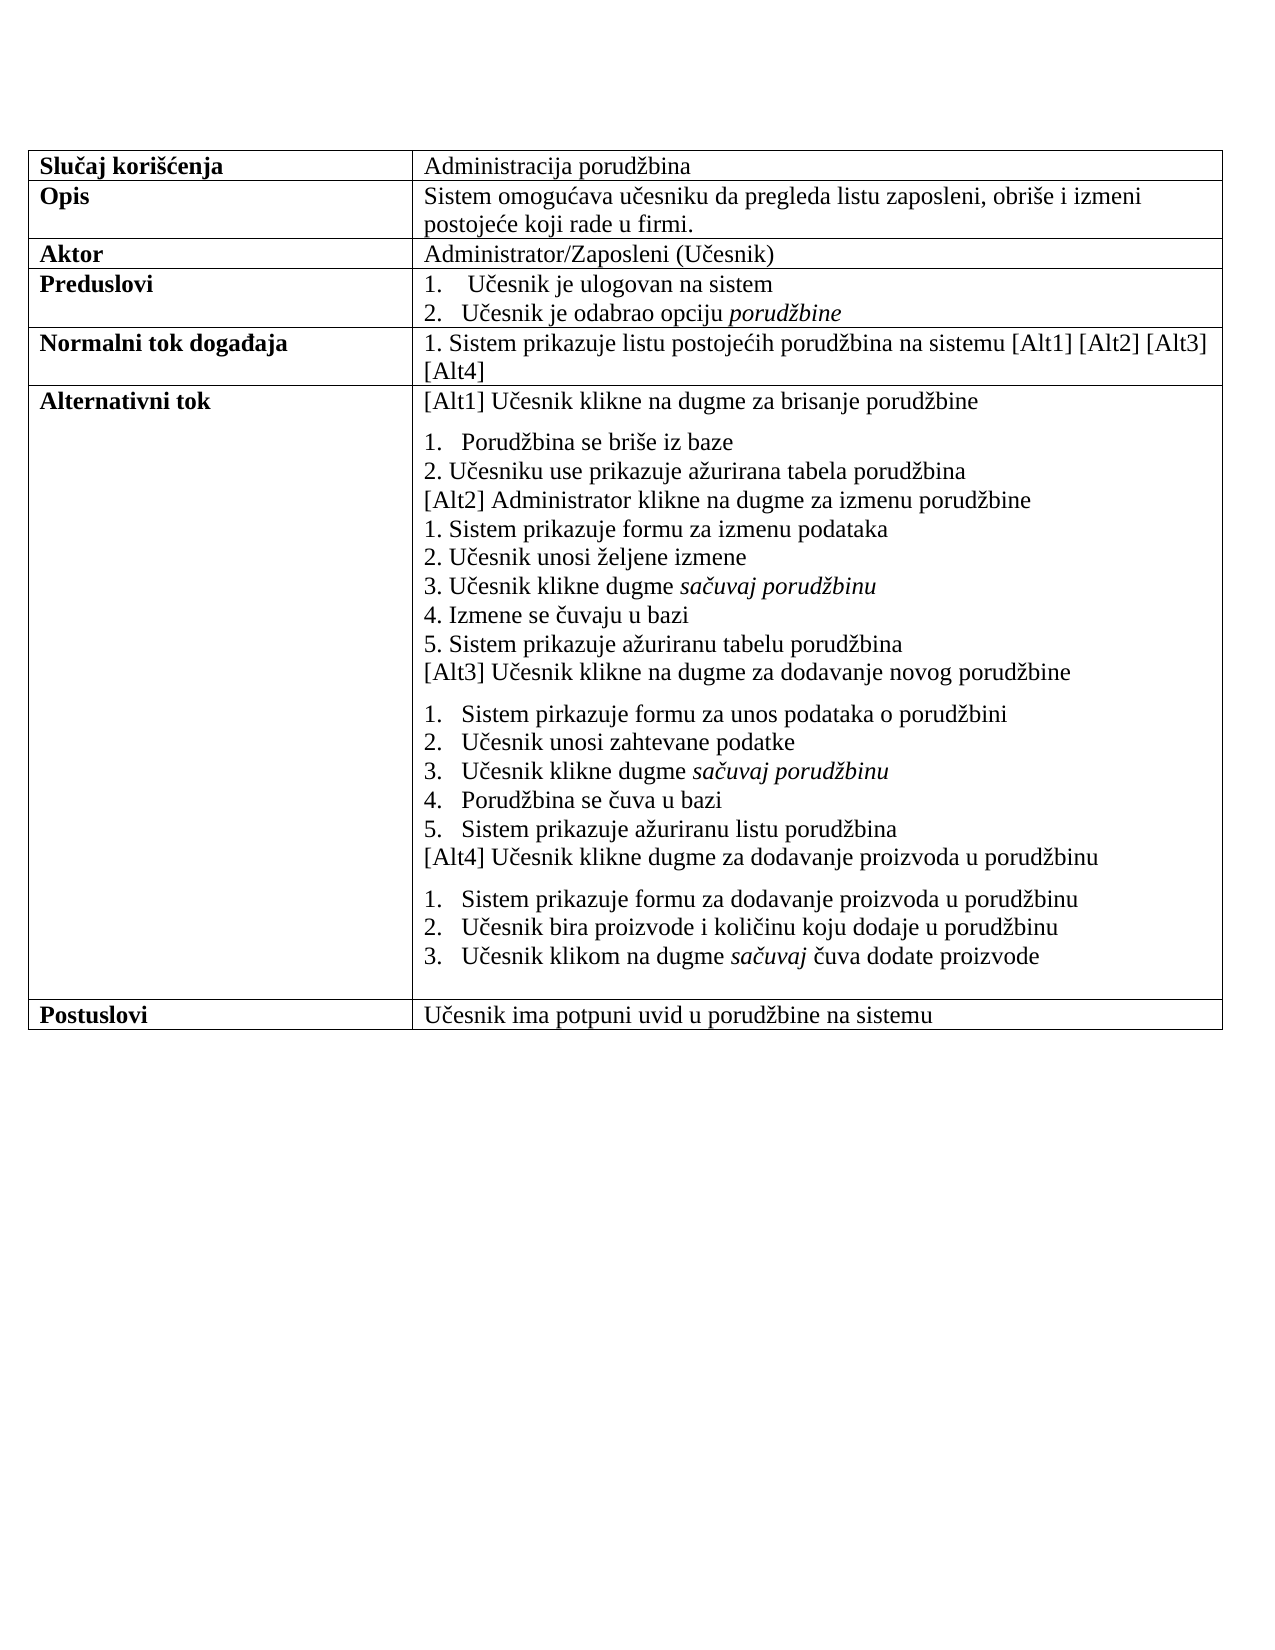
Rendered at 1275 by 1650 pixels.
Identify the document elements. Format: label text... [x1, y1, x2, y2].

table_cell Preduslovi [29, 269, 412, 327]
table_cell Učesnik je ulogovan na sistem Učesnik je odabrao opciju porudžbine [413, 269, 1222, 327]
table_cell Aktor [29, 239, 412, 268]
table_cell Normalni tok događaja [29, 328, 412, 385]
table_cell Administrator/Zaposleni (Učesnik) [413, 239, 1222, 268]
table_cell Sistem omogućava učesniku da pregleda listu zaposleni, obriše i izmeni postojeće koji rade u firmi. [413, 181, 1222, 238]
table_cell Postuslovi [29, 1000, 412, 1028]
table_header Administracija porudžbina [413, 151, 1222, 180]
table_cell Učesnik ima potpuni uvid u porudžbine na sistemu [413, 1000, 1222, 1028]
table_cell Alternativni tok [29, 386, 412, 999]
table_cell 1. Sistem prikazuje listu postojećih porudžbina na sistemu [Alt1] [Alt2] [Alt3] [Alt4] [413, 328, 1222, 385]
table_cell Opis [29, 181, 412, 238]
table_header Slučaj korišćenja [29, 151, 412, 180]
table_cell [Alt1] Učesnik klikne na dugme za brisanje porudžbine Porudžbina se briše iz baze 2. Učesniku use prikazuje ažurirana tabela porudžbina [Alt2] Administrator klikne na dugme za izmenu porudžbine 1. Sistem prikazuje formu za izmenu podataka 2. Učesnik unosi željene izmene 3. Učesnik klikne dugme sačuvaj porudžbinu 4. Izmene se čuvaju u bazi 5. Sistem prikazuje ažuriranu tabelu porudžbina [Alt3] Učesnik klikne na dugme za dodavanje novog porudžbine Sistem pirkazuje formu za unos podataka o porudžbini Učesnik unosi zahtevane podatke Učesnik klikne dugme sačuvaj porudžbinu Porudžbina se čuva u bazi Sistem prikazuje ažuriranu listu porudžbina [Alt4] Učesnik klikne dugme za dodavanje proizvoda u porudžbinu Sistem prikazuje formu za dodavanje proizvoda u porudžbinu Učesnik bira proizvode i količinu koju dodaje u porudžbinu Učesnik klikom na dugme sačuvaj čuva dodate proizvode [413, 386, 1222, 999]
